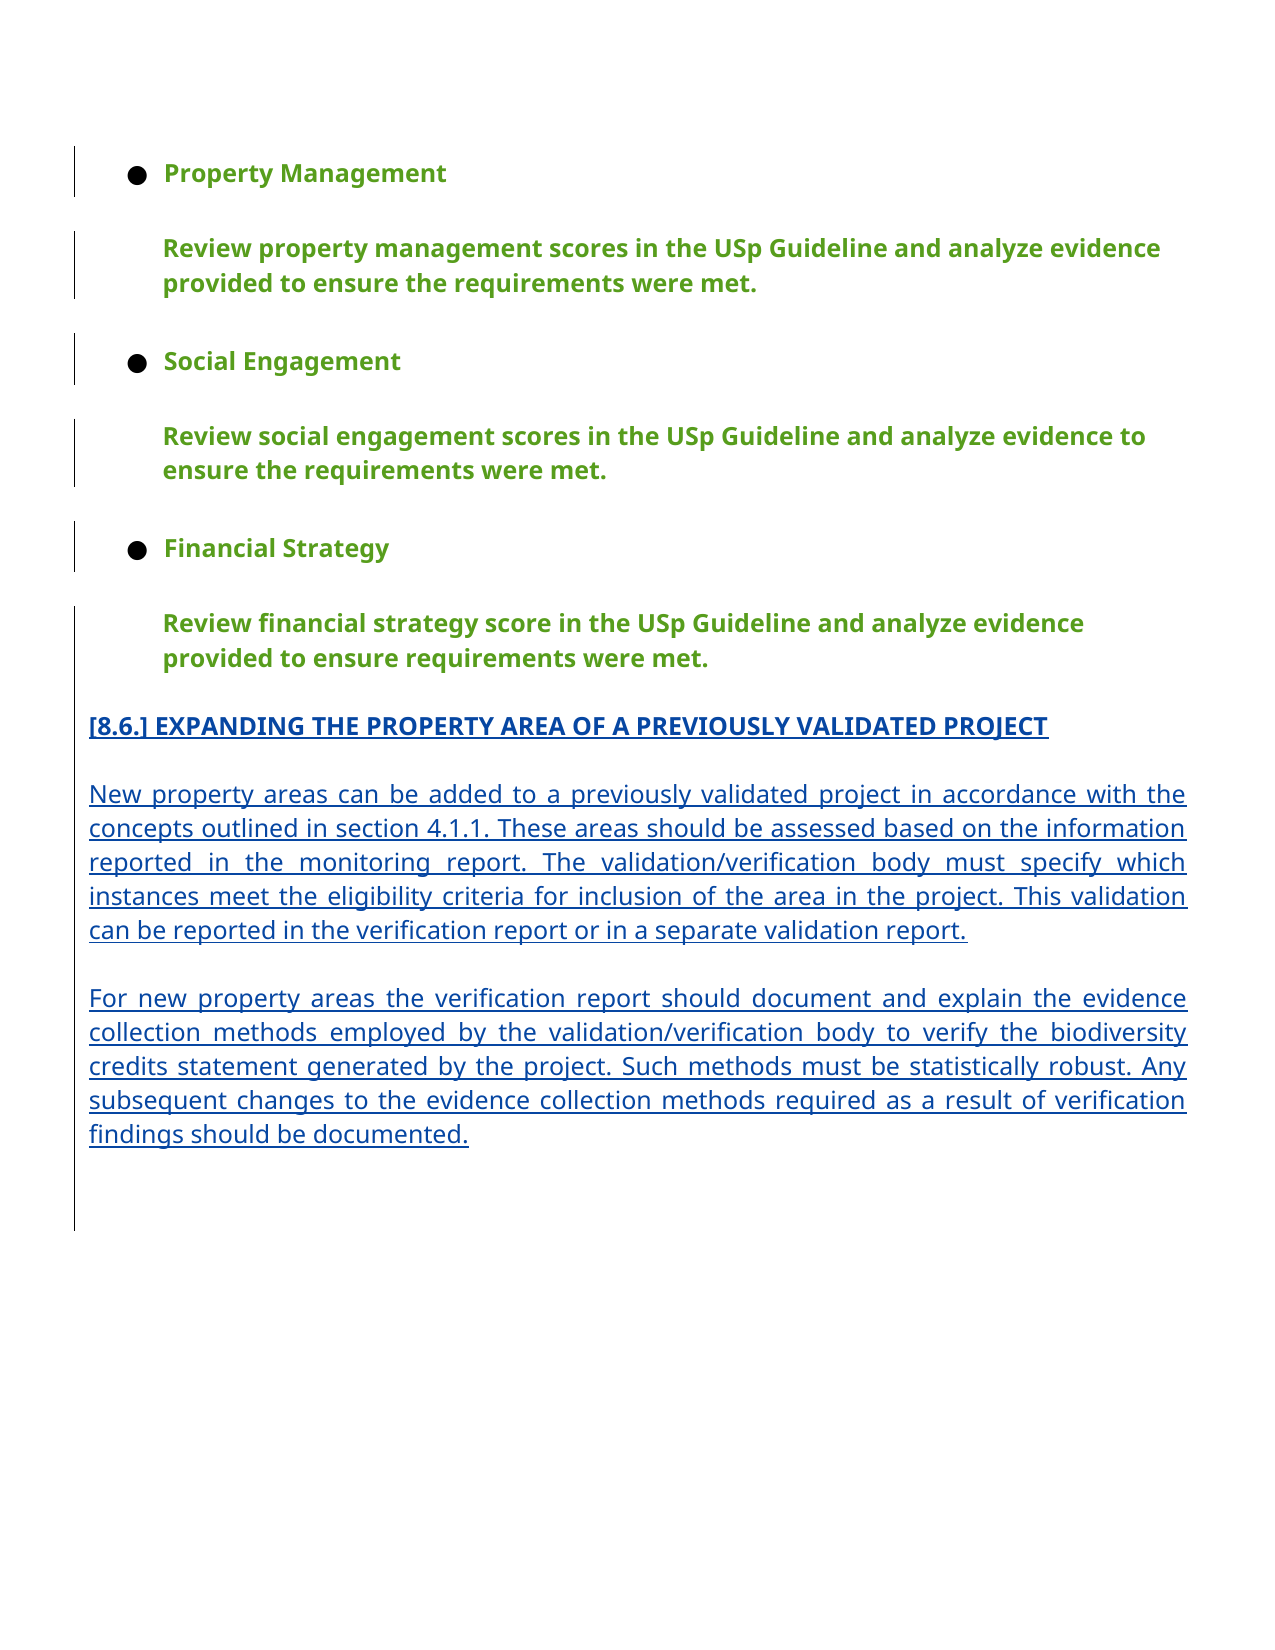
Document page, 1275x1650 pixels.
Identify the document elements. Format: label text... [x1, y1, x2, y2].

text Review social engagement scores in the USp Guideline and analyze evidence to ensure the requirements were met. [162, 419, 1187, 487]
list Social Engagement [126, 333, 1187, 384]
text Review financial strategy score in the USp Guideline and analyze evidence provided to ensure requirements were met. [162, 606, 1187, 674]
list Property Management [126, 146, 1187, 197]
list Financial Strategy [126, 521, 1187, 572]
text Review property management scores in the USp Guideline and analyze evidence provided to ensure the requirements were met. [162, 231, 1187, 299]
